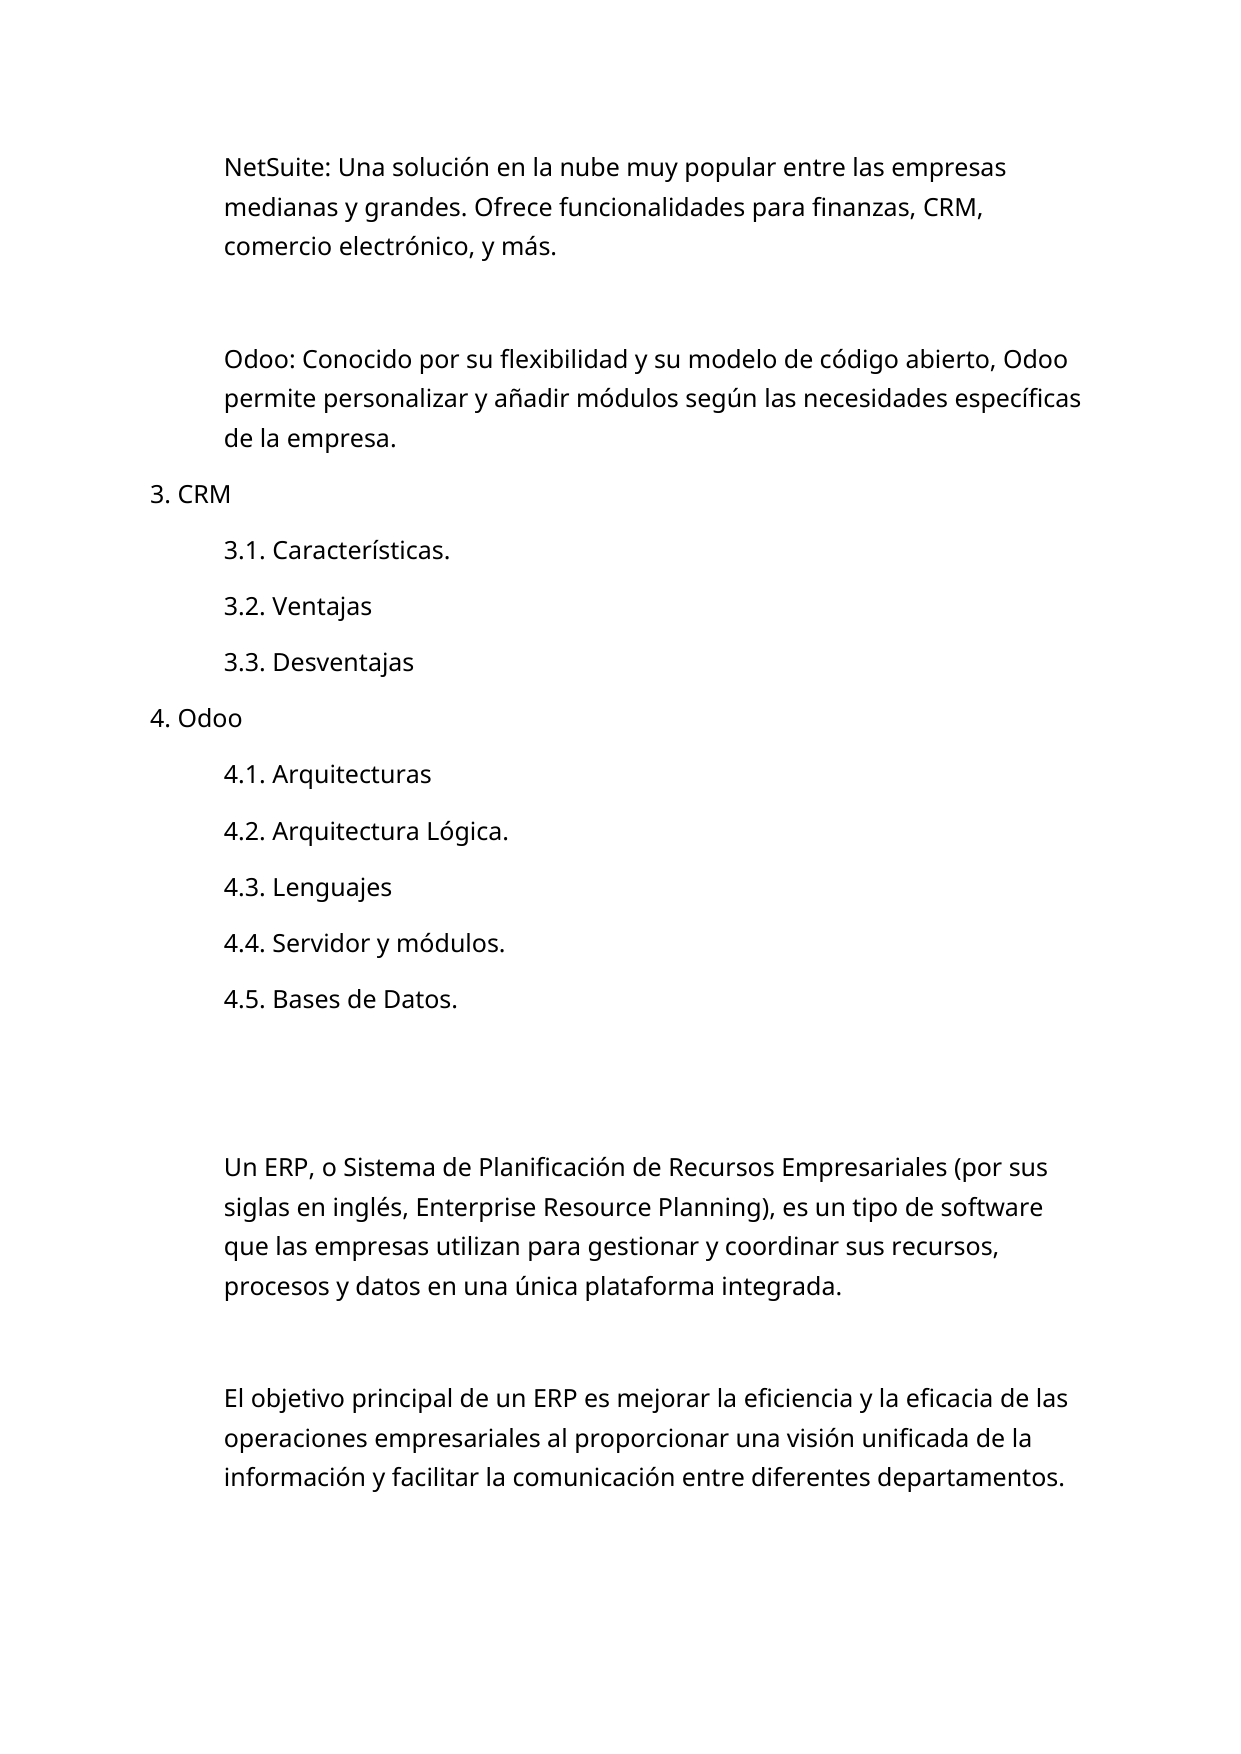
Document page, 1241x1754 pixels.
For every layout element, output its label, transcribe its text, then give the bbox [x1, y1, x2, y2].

text 3. CRM [150, 476, 1090, 510]
text 3.2. Ventajas [224, 589, 1090, 623]
text 4.3. Lenguajes [224, 869, 1090, 903]
text Un ERP, o Sistema de Planificación de Recursos Empresariales (por sus siglas en inglés, Enterprise Resource Planning), es un tipo de software que las empresas utilizan para gestionar y coordinar sus recursos, procesos y datos en una única plataforma integrada. [224, 1150, 1090, 1303]
text 4.1. Arquitecturas [224, 757, 1090, 791]
text 4.2. Arquitectura Lógica. [224, 813, 1090, 847]
text 4.5. Bases de Datos. [224, 982, 1090, 1016]
text 3.3. Desventajas [224, 645, 1090, 679]
text 4.4. Servidor y módulos. [224, 926, 1090, 959]
text Odoo: Conocido por su flexibilidad y su modelo de código abierto, Odoo permite personalizar y añadir módulos según las necesidades específicas de la empresa. [224, 341, 1090, 454]
text 3.1. Características. [224, 532, 1090, 567]
text NetSuite: Una solución en la nube muy popular entre las empresas medianas y grandes. Ofrece funcionalidades para finanzas, CRM, comercio electrónico, y más. [224, 150, 1090, 263]
text El objetivo principal de un ERP es mejorar la eficiencia y la eficacia de las operaciones empresariales al proporcionar una visión unificada de la información y facilitar la comunicación entre diferentes departamentos. [224, 1381, 1090, 1494]
text 4. Odoo [150, 701, 1090, 735]
